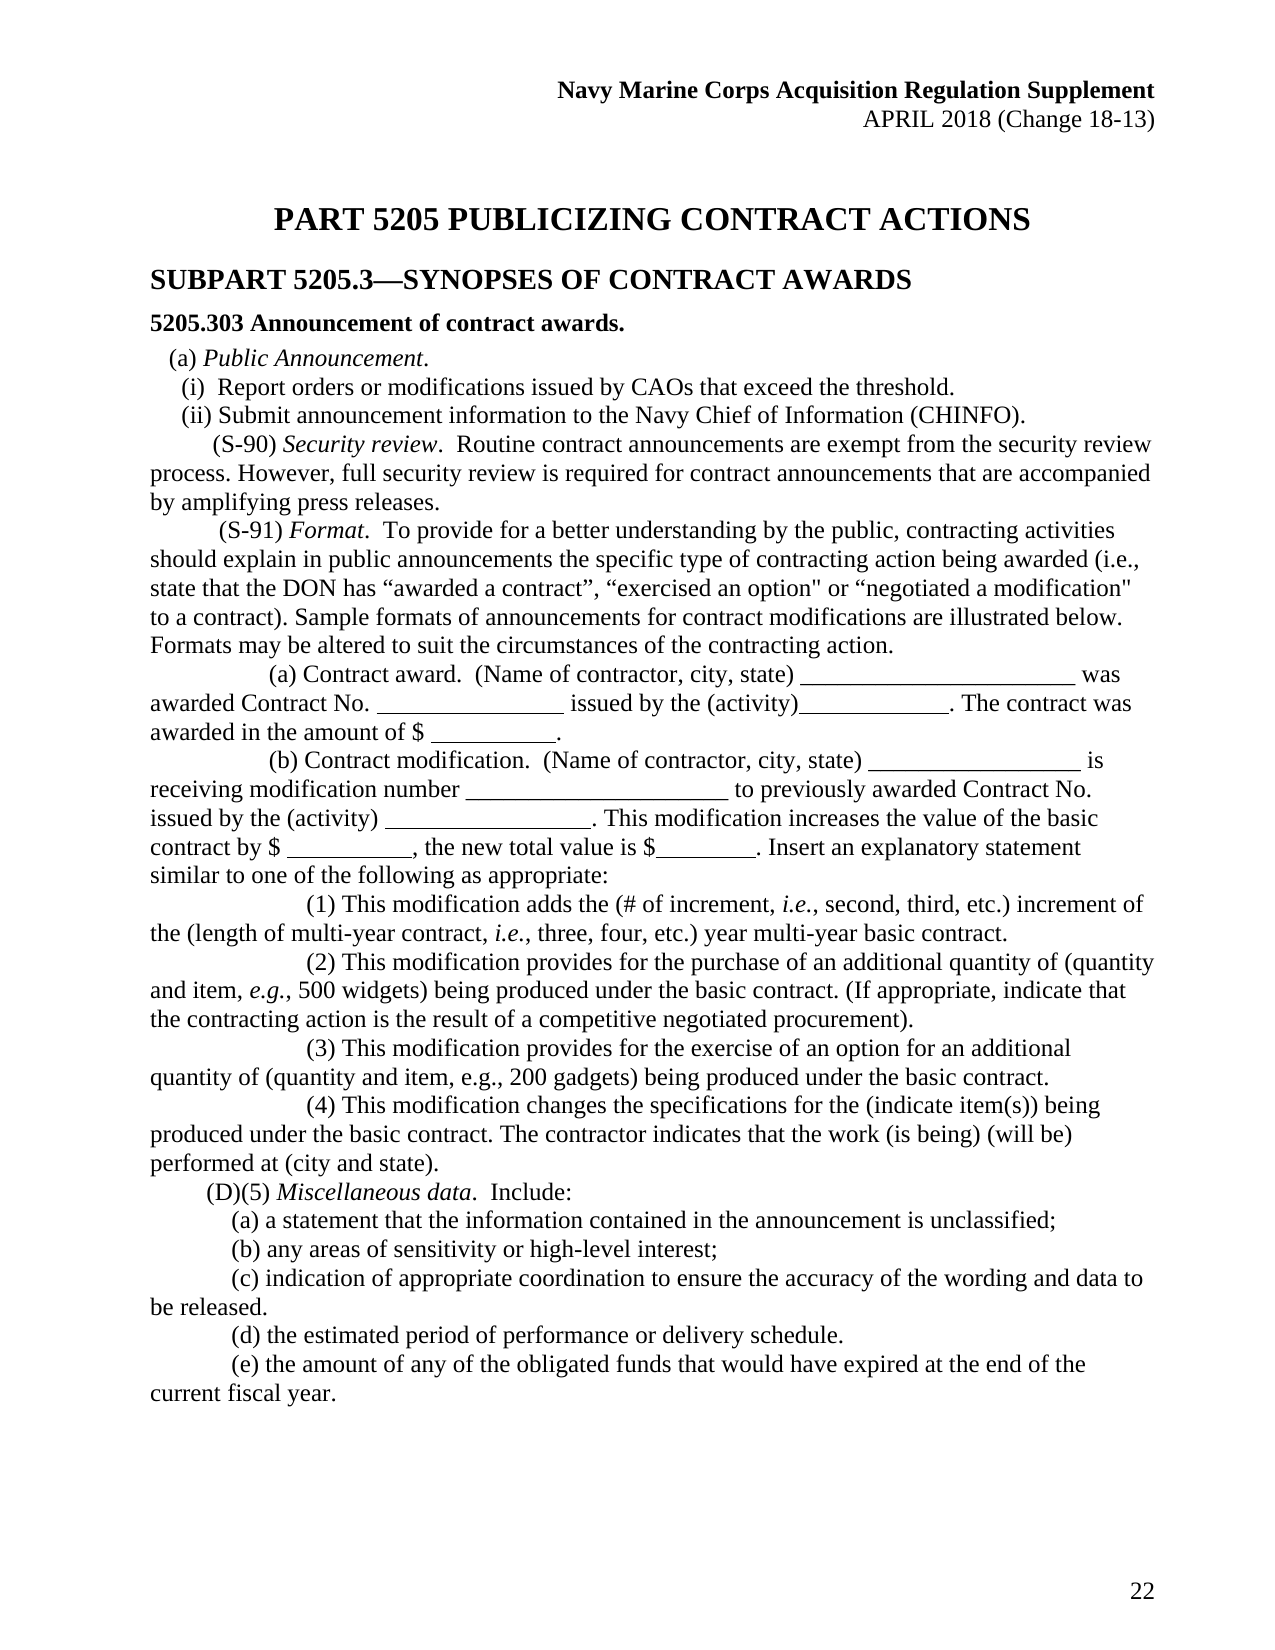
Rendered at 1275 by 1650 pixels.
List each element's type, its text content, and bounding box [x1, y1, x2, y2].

text (a) a statement that the information contained in the announcement is unclassified; [150, 1206, 1155, 1234]
text (2) This modification provides for the purchase of an additional quantity of (quantity and item, e.g., 500 widgets) being produced under the basic contract. (If appropriate, indicate that the contracting action is the result of a competitive negotiated procurement). [150, 947, 1155, 1033]
subtitle PART 5205 PUBLICIZING CONTRACT ACTIONS [150, 199, 1155, 237]
text (d) the estimated period of performance or delivery schedule. [150, 1321, 1155, 1349]
text (c) indication of appropriate coordination to ensure the accuracy of the wording and data to be released. [150, 1263, 1155, 1321]
subtitle 5205.303 Announcement of contract awards. [150, 308, 1155, 337]
text (4) This modification changes the specifications for the (indicate item(s)) being produced under the basic contract. The contractor indicates that the work (is being) (will be) performed at (city and state). [150, 1091, 1155, 1177]
text (D)(5) Miscellaneous data. Include: [150, 1177, 1155, 1206]
text (e) the amount of any of the obligated funds that would have expired at the end of the current fiscal year. [150, 1349, 1155, 1407]
text (a) Public Announcement. [150, 343, 1155, 372]
text (3) This modification provides for the exercise of an option for an additional quantity of (quantity and item, e.g., 200 gadgets) being produced under the basic contract. [150, 1033, 1155, 1091]
text (ii) Submit announcement information to the Navy Chief of Information (CHINFO). [150, 401, 1155, 429]
text (i) Report orders or modifications issued by CAOs that exceed the threshold. [150, 372, 1155, 401]
text (a) Contract award. (Name of contractor, city, state) ______________________ was awarded Contract No. issued by the (activity) . The contract was awarded in the amount of $ . [150, 659, 1155, 746]
text (1) This modification adds the (# of increment, i.e., second, third, etc.) increment of the (length of multi-year contract, i.e., three, four, etc.) year multi-year basic contract. [150, 889, 1155, 947]
text (b) Contract modification. (Name of contractor, city, state) _________________ is receiving modification number _____________________ to previously awarded Contract No. issued by the (activity) . This modification increases the value of the basic contract by $ , the new total value is $ . Insert an explanatory statement similar to one of the following as appropriate: [150, 746, 1155, 889]
subtitle SUBPART 5205.3—SYNOPSES OF CONTRACT AWARDS [150, 262, 1155, 296]
text (S-91) Format. To provide for a better understanding by the public, contracting activities should explain in public announcements the specific type of contracting action being awarded (i.e., state that the DON has “awarded a contract”, “exercised an option" or “negotiated a modification" to a contract). Sample formats of announcements for contract modifications are illustrated below. Formats may be altered to suit the circumstances of the contracting action. [150, 516, 1155, 659]
text (b) any areas of sensitivity or high-level interest; [150, 1234, 1155, 1263]
text (S-90) Security review. Routine contract announcements are exempt from the security review process. However, full security review is required for contract announcements that are accompanied by amplifying press releases. [150, 429, 1155, 516]
